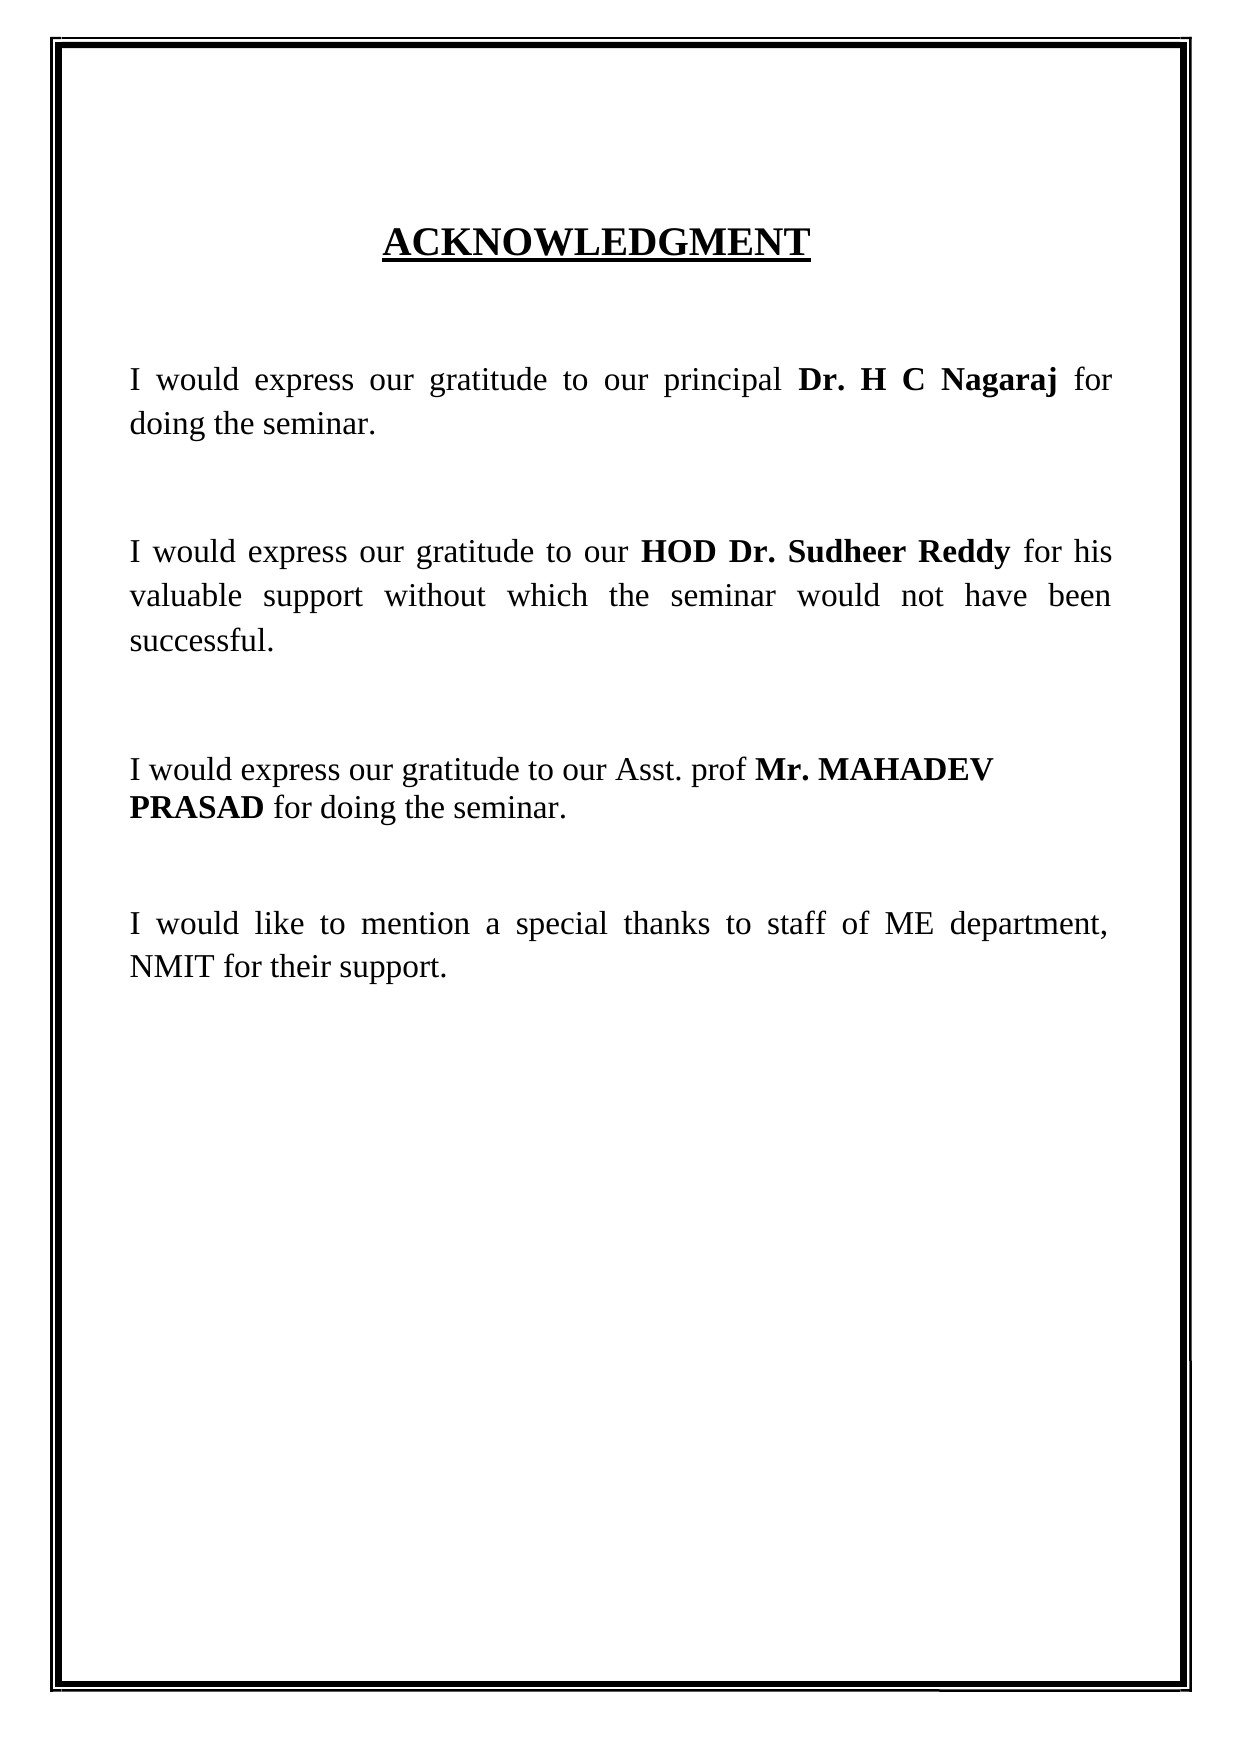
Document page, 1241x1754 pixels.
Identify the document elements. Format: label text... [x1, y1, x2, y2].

text I would like to mention a special thanks to staff of ME department, NMIT for their support. [129, 903, 1110, 985]
subtitle ACKNOWLEDGMENT [382, 217, 1123, 264]
text I would express our gratitude to our principal Dr. H C Nagaraj for doing the seminar. [129, 359, 1112, 442]
text I would express our gratitude to our HOD Dr. Sudheer Reddy for his valuable support without which the seminar would not have been successful. [129, 532, 1112, 658]
text I would express our gratitude to our Asst. prof Mr. MAHADEV PRASAD for doing the seminar. [129, 749, 1123, 826]
